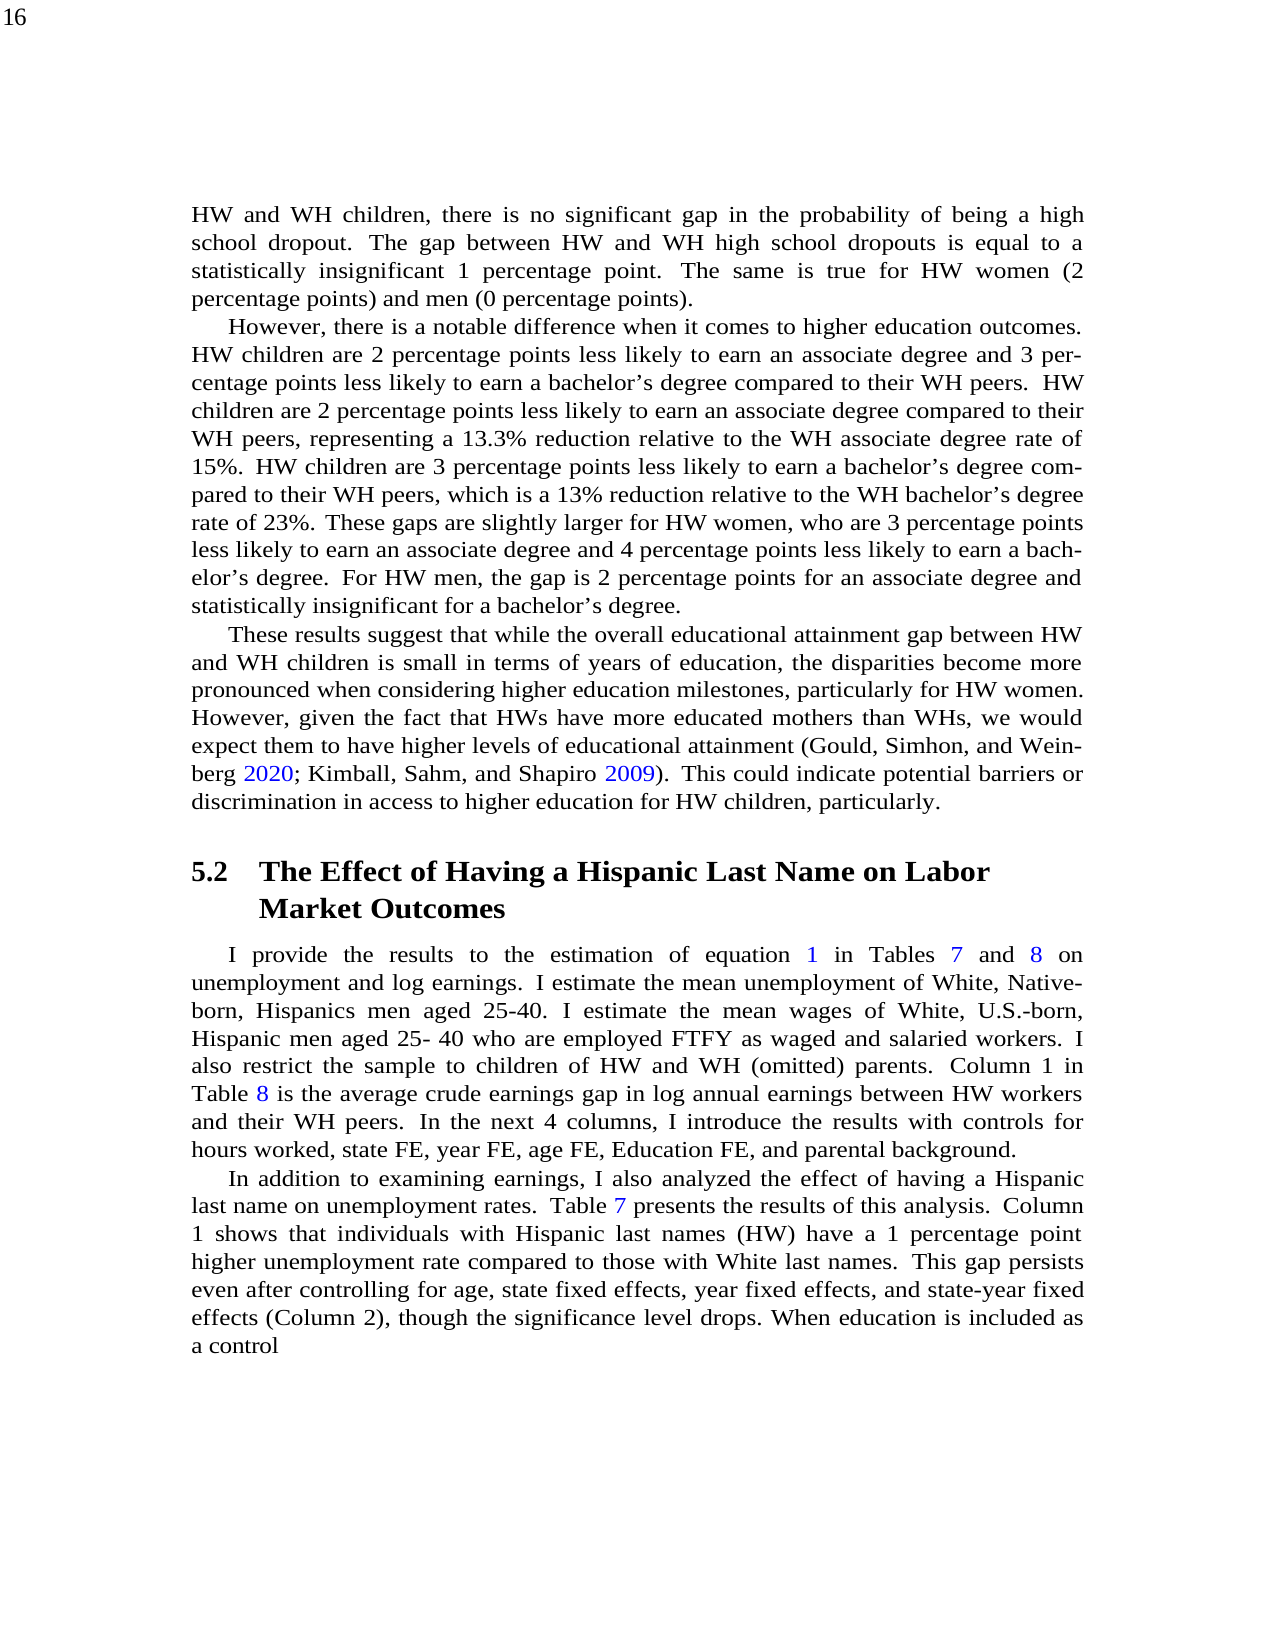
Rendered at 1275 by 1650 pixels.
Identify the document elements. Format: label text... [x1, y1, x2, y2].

text I provide the results to the estimation of equation 1 in Tables 7 and 8 on unemployment and log earnings. I estimate the mean unemployment of White, Native-born, Hispanics men aged 25-40. I estimate the mean wages of White, U.S.-born, Hispanic men aged 25- 40 who are employed FTFY as waged and salaried workers. I also restrict the sample to children of HW and WH (omitted) parents. Column 1 in Table 8 is the average crude earnings gap in log annual earnings between HW workers and their WH peers. In the next 4 columns, I introduce the results with controls for hours worked, state FE, year FE, age FE, Education FE, and parental background. [191, 941, 1084, 1163]
text HW and WH children, there is no significant gap in the probability of being a high school dropout. The gap between HW and WH high school dropouts is equal to a statistically insignificant 1 percentage point. The same is true for HW women (2 percentage points) and men (0 percentage points). [191, 201, 1084, 312]
subtitle The Effect of Having a Hispanic Last Name on Labor Market Outcomes [191, 854, 1084, 925]
text These results suggest that while the overall educational attainment gap between HW and WH children is small in terms of years of education, the disparities become more pronounced when considering higher education milestones, particularly for HW women. However, given the fact that HWs have more educated mothers than WHs, we would expect them to have higher levels of educational attainment (Gould, Simhon, and Wein- berg 2020; Kimball, Sahm, and Shapiro 2009). This could indicate potential barriers or discrimination in access to higher education for HW children, particularly. [191, 621, 1084, 814]
text However, there is a notable difference when it comes to higher education outcomes. HW children are 2 percentage points less likely to earn an associate degree and 3 per- centage points less likely to earn a bachelor’s degree compared to their WH peers. HW children are 2 percentage points less likely to earn an associate degree compared to their WH peers, representing a 13.3% reduction relative to the WH associate degree rate of 15%. HW children are 3 percentage points less likely to earn a bachelor’s degree com- pared to their WH peers, which is a 13% reduction relative to the WH bachelor’s degree rate of 23%. These gaps are slightly larger for HW women, who are 3 percentage points less likely to earn an associate degree and 4 percentage points less likely to earn a bach- elor’s degree. For HW men, the gap is 2 percentage points for an associate degree and statistically insignificant for a bachelor’s degree. [191, 313, 1084, 619]
text In addition to examining earnings, I also analyzed the effect of having a Hispanic last name on unemployment rates. Table 7 presents the results of this analysis. Column 1 shows that individuals with Hispanic last names (HW) have a 1 percentage point higher unemployment rate compared to those with White last names. This gap persists even after controlling for age, state fixed effects, year fixed effects, and state-year fixed effects (Column 2), though the significance level drops. When education is included as a control [191, 1164, 1084, 1358]
